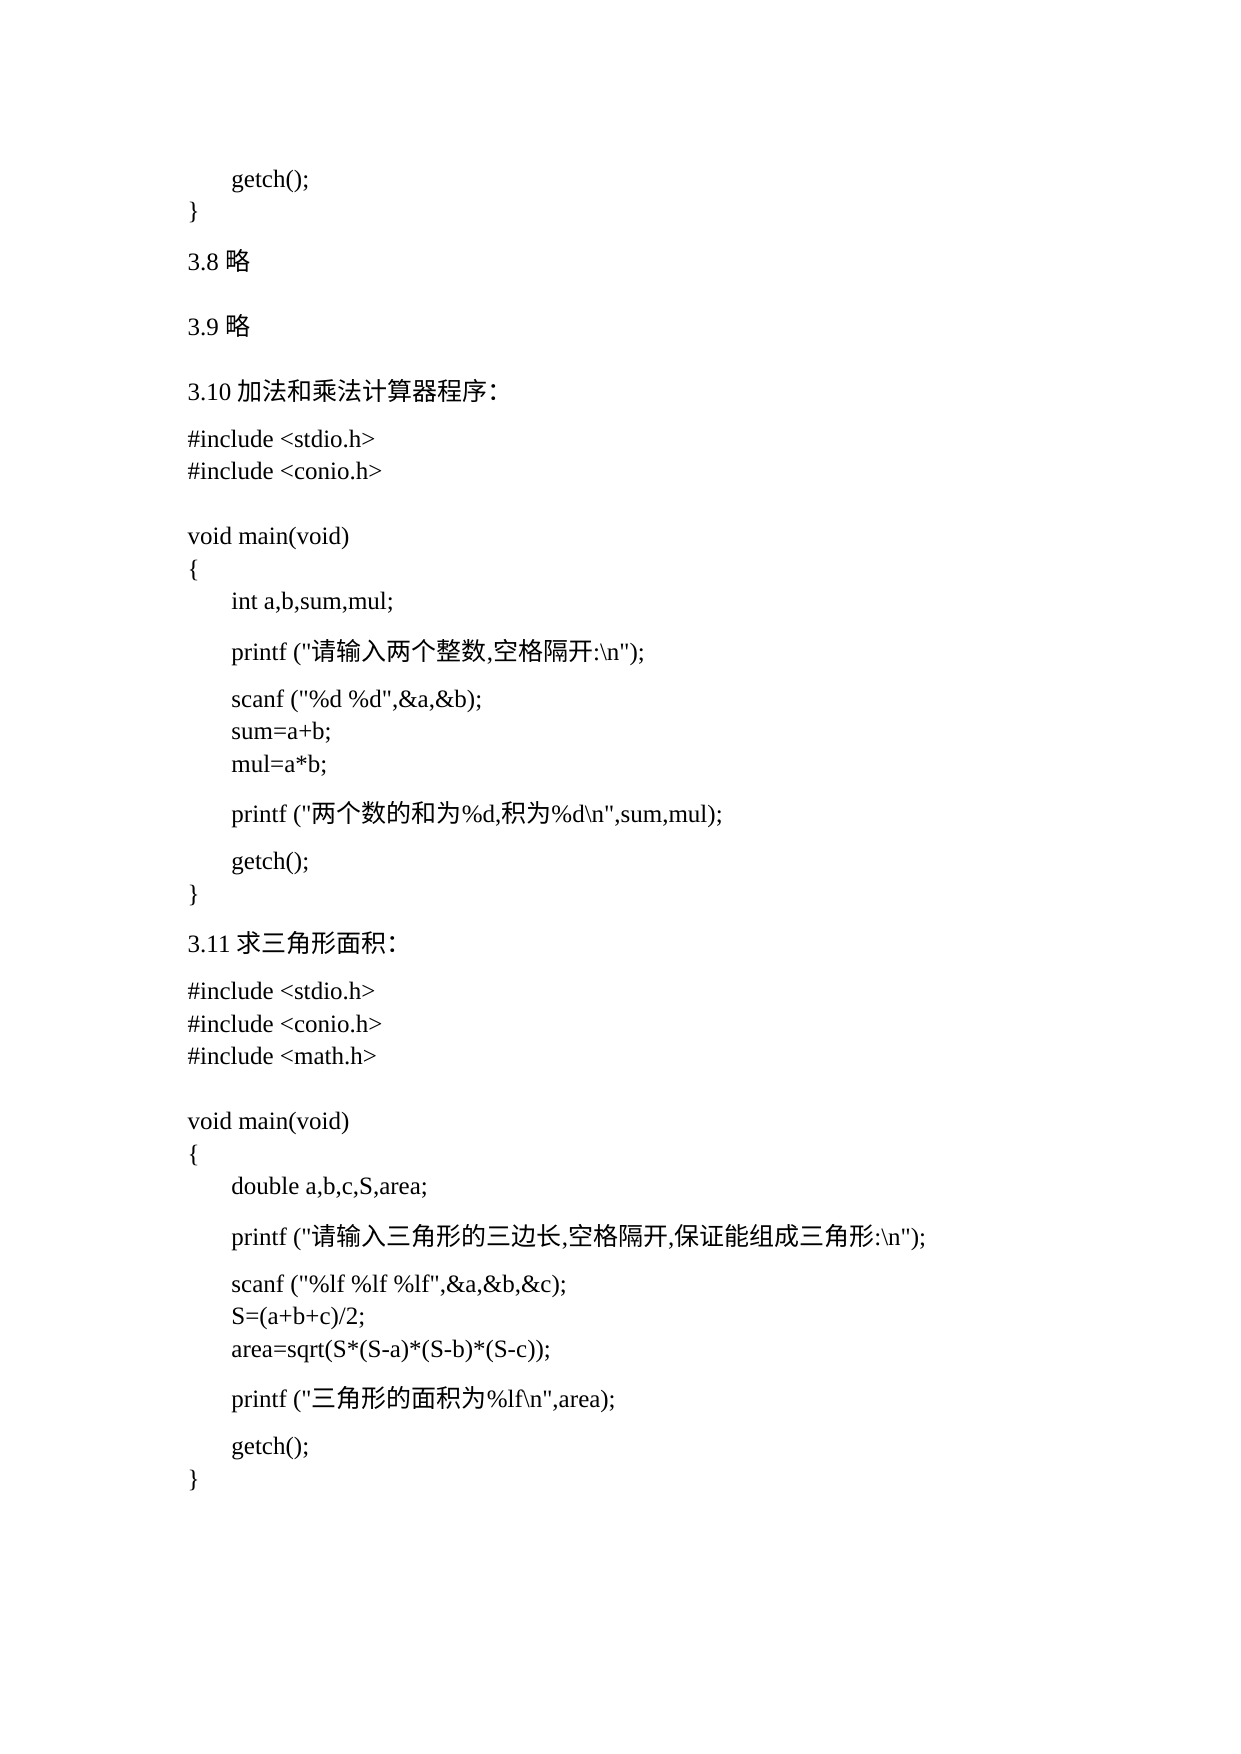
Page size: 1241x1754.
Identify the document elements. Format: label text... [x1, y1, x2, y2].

text printf ("两个数的和为%d,积为%d\n",sum,mul); [187, 779, 1053, 844]
text } [187, 1462, 1053, 1494]
text void main(void) [187, 519, 1053, 552]
text printf ("三角形的面积为%lf\n",area); [187, 1364, 1053, 1429]
text int a,b,sum,mul; [187, 584, 1053, 617]
text scanf ("%d %d",&a,&b); [187, 682, 1053, 714]
text 3.11 求三角形面积： [187, 909, 1053, 974]
text #include <stdio.h> [187, 422, 1053, 454]
text { [187, 1137, 1053, 1169]
text printf ("请输入三角形的三边长,空格隔开,保证能组成三角形:\n"); [187, 1202, 1053, 1267]
text #include <conio.h> [187, 1007, 1053, 1039]
text { [187, 552, 1053, 584]
text scanf ("%lf %lf %lf",&a,&b,&c); [187, 1267, 1053, 1299]
text sum=a+b; [187, 714, 1053, 747]
text 3.8 略 [187, 227, 1053, 292]
text double a,b,c,S,area; [187, 1169, 1053, 1202]
text mul=a*b; [187, 747, 1053, 779]
text } [187, 194, 1053, 227]
text getch(); [187, 162, 1053, 194]
text S=(a+b+c)/2; [187, 1299, 1053, 1332]
text area=sqrt(S*(S-a)*(S-b)*(S-c)); [187, 1332, 1053, 1364]
text #include <conio.h> [187, 454, 1053, 487]
text getch(); [187, 1429, 1053, 1462]
text 3.10 加法和乘法计算器程序： [187, 357, 1053, 422]
text getch(); [187, 844, 1053, 877]
text } [187, 877, 1053, 909]
text #include <stdio.h> [187, 974, 1053, 1007]
text #include <math.h> [187, 1039, 1053, 1072]
text printf ("请输入两个整数,空格隔开:\n"); [187, 617, 1053, 682]
text 3.9 略 [187, 292, 1053, 357]
text void main(void) [187, 1104, 1053, 1137]
